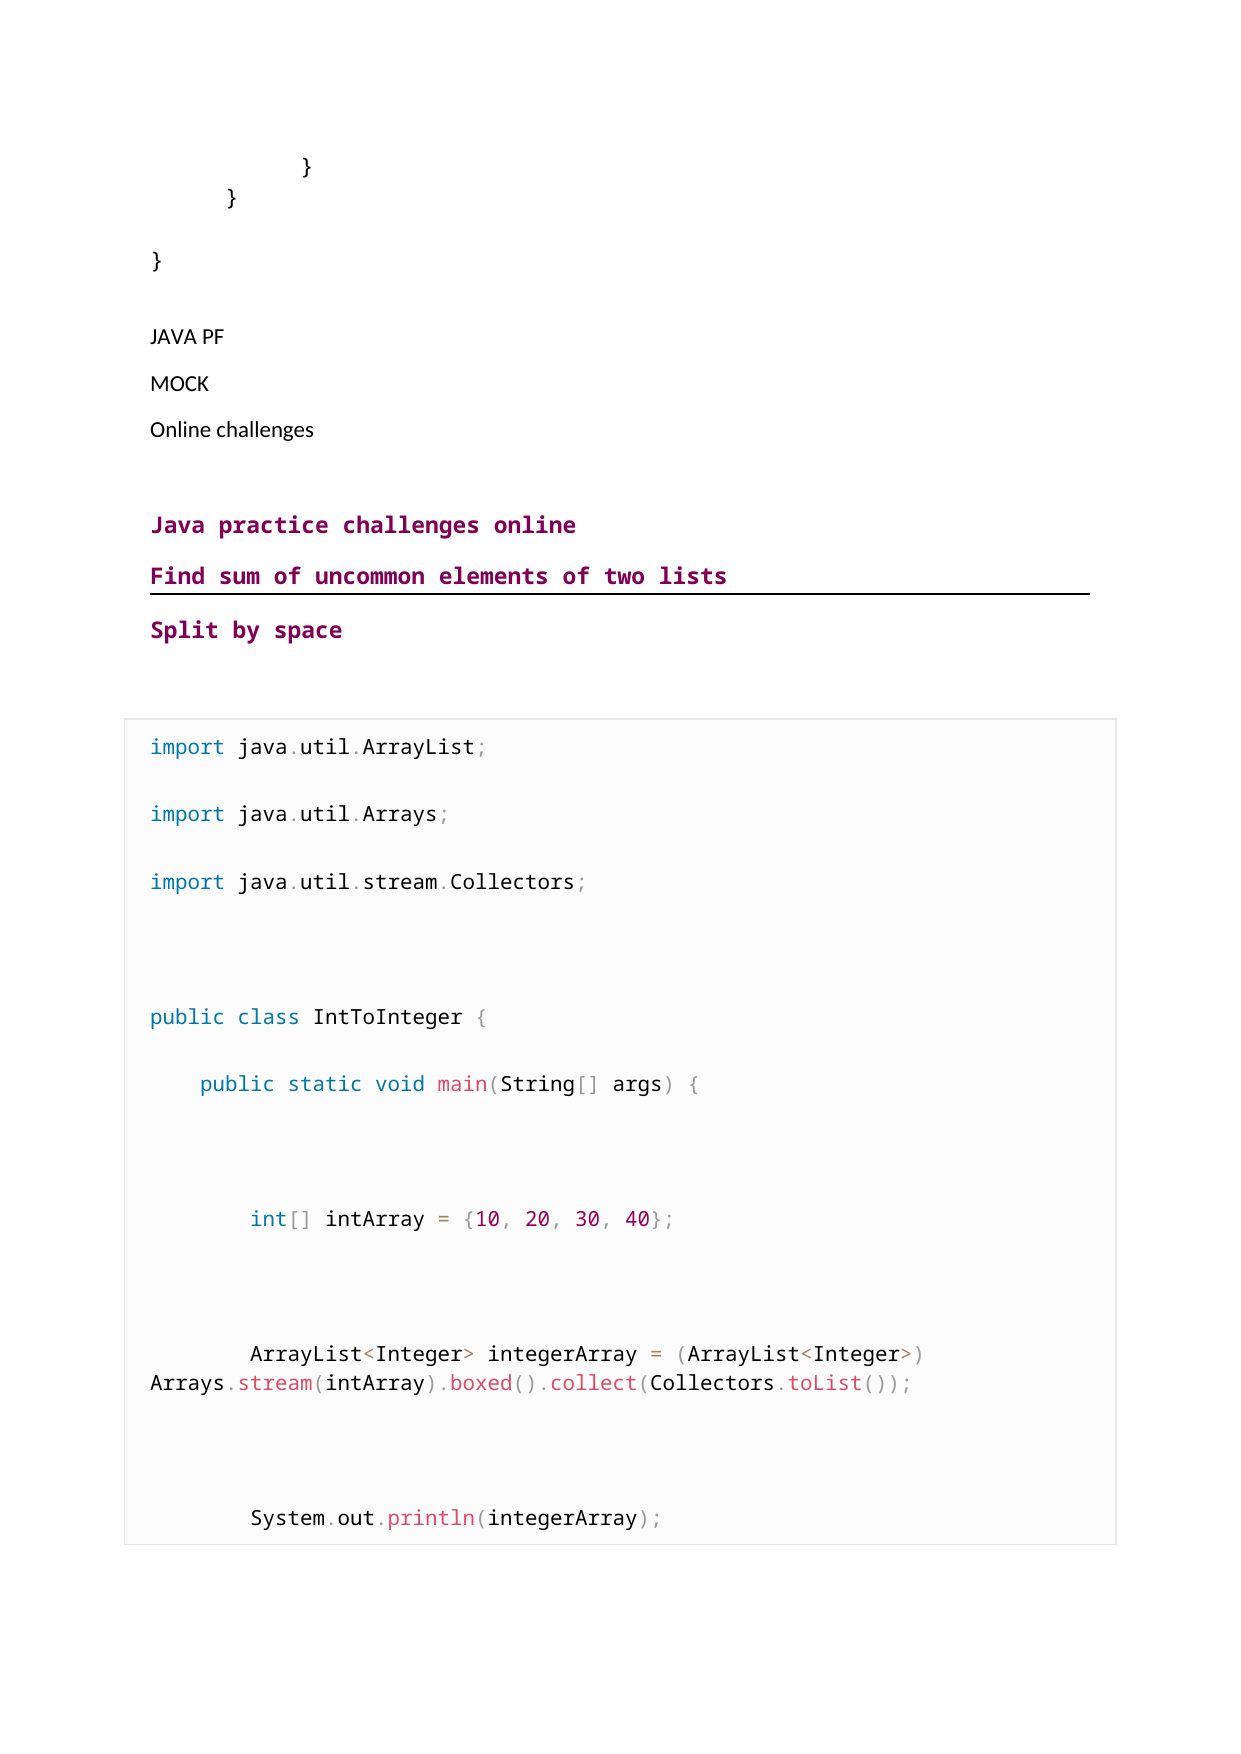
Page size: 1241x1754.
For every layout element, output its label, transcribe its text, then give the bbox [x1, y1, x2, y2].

text import java.util.ArrayList; [125, 720, 1115, 760]
text import java.util.stream.Collectors; [125, 853, 1115, 895]
text JAVA PF [150, 322, 1090, 350]
text } [150, 150, 1090, 181]
text Java practice challenges online [150, 509, 1090, 541]
text Online challenges [150, 416, 1090, 444]
text public static void main(String[] args) { [125, 1055, 1115, 1098]
text MOCK [150, 369, 1090, 397]
text Find sum of uncommon elements of two lists [150, 560, 1090, 593]
text } [150, 244, 1090, 275]
text Split by space [150, 614, 1090, 645]
text ArrayList<Integer> integerArray = (ArrayList<Integer>) Arrays.stream(intArray).boxed().collect(Collectors.toList()); [125, 1325, 1115, 1396]
text } [150, 181, 1090, 212]
text int[] intArray = {10, 20, 30, 40}; [125, 1190, 1115, 1233]
text public class IntToInteger { [125, 988, 1115, 1030]
text import java.util.Arrays; [125, 785, 1115, 828]
text System.out.println(integerArray); [125, 1489, 1115, 1544]
